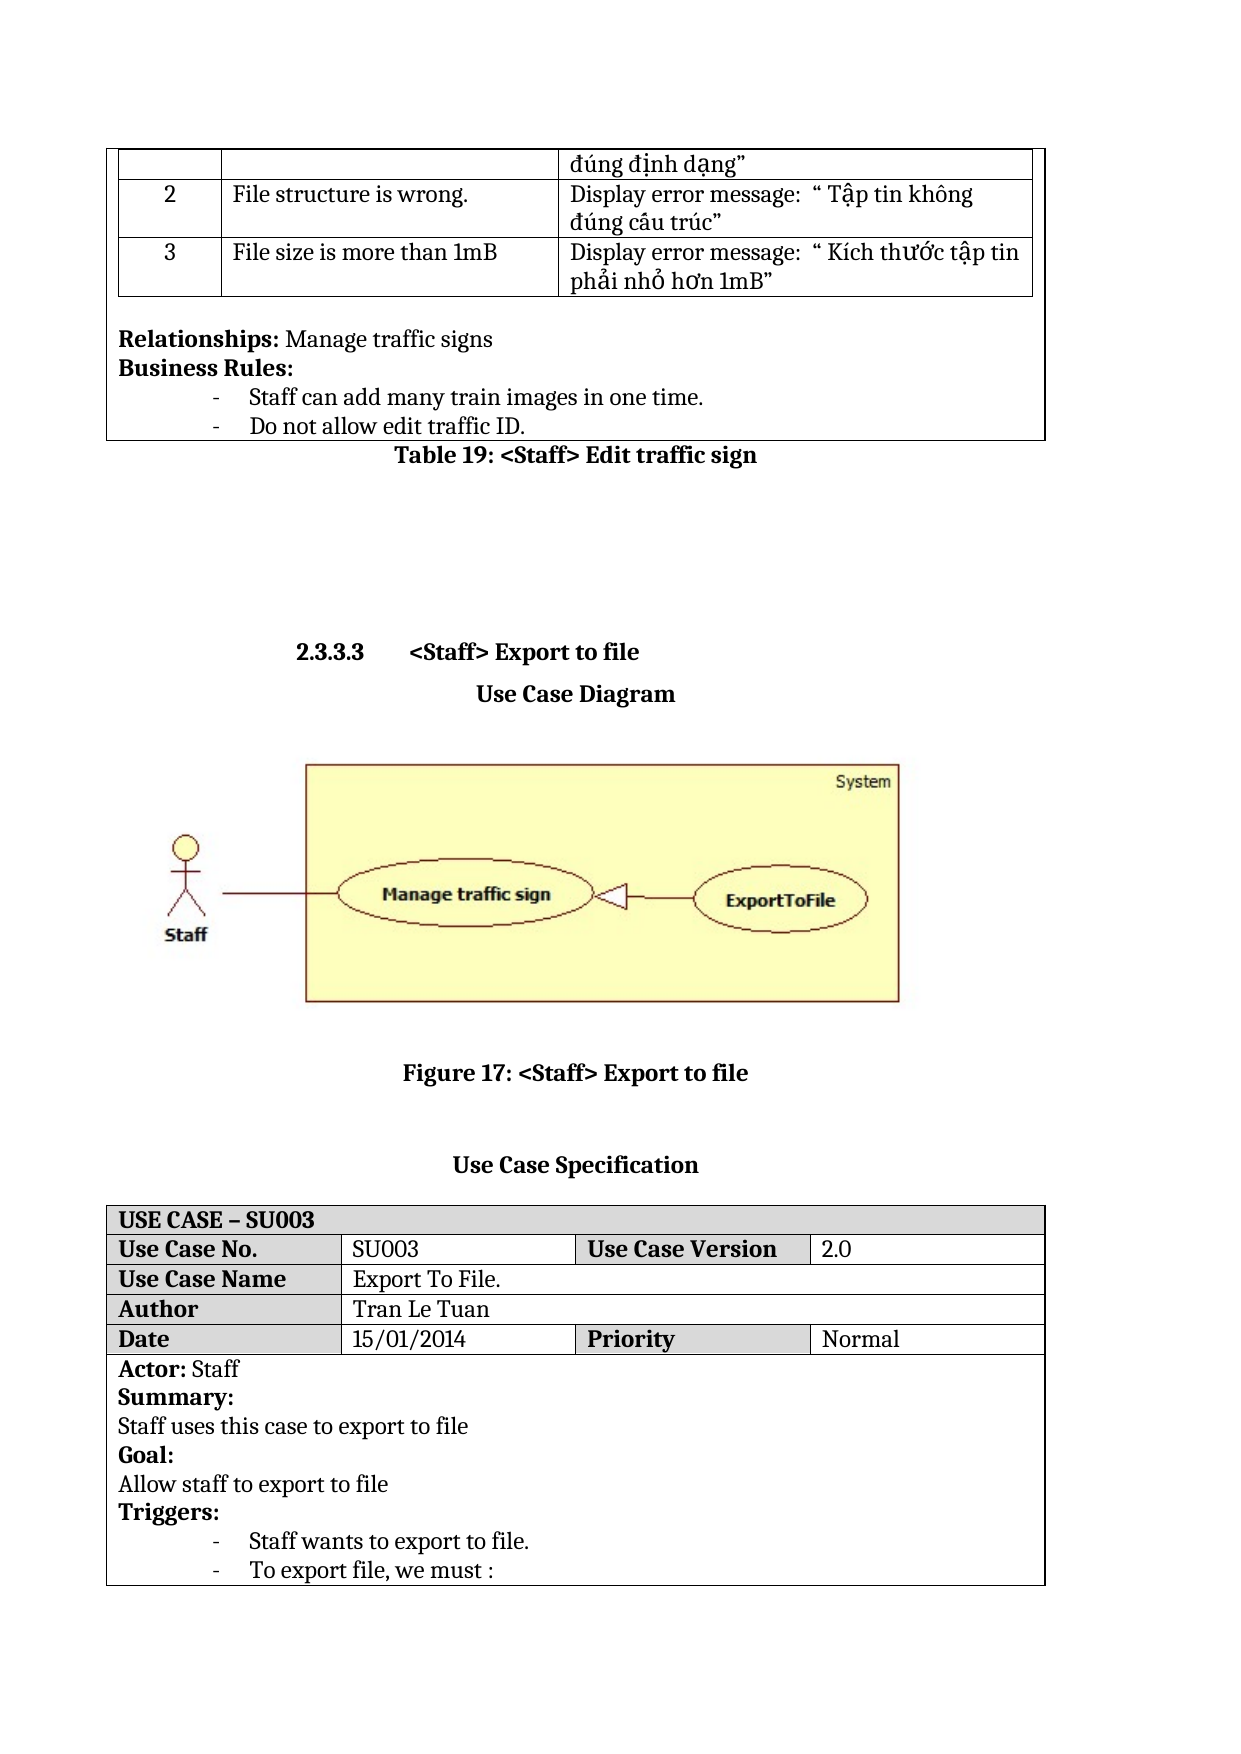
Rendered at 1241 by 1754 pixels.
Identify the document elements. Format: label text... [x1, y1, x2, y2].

table_cell Use Case No. [107, 1235, 341, 1264]
table_cell SU003 [342, 1235, 575, 1264]
table_cell Priority [576, 1325, 810, 1353]
table_cell 15/01/2014 [342, 1325, 575, 1353]
table_cell Normal [811, 1325, 1044, 1353]
table_cell Author [107, 1295, 341, 1324]
text Figure 17: <Staff> Export to file [118, 1058, 1033, 1087]
picture [118, 733, 931, 1034]
subtitle Use Case Specification [118, 1151, 1033, 1179]
table_cell Use Case Version [576, 1235, 810, 1264]
table_cell Export To File. [342, 1265, 1044, 1294]
table_cell Tran Le Tuan [342, 1295, 1044, 1324]
table_header USE CASE – SU003 [107, 1206, 1044, 1234]
table_cell 2.0 [811, 1235, 1044, 1264]
table_cell Date [107, 1325, 341, 1353]
table_cell Use Case Name [107, 1265, 341, 1294]
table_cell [107, 149, 1044, 440]
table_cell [107, 1355, 1044, 1584]
subtitle <Staff> Export to file [296, 638, 1033, 667]
subtitle Use Case Diagram [118, 679, 1033, 708]
